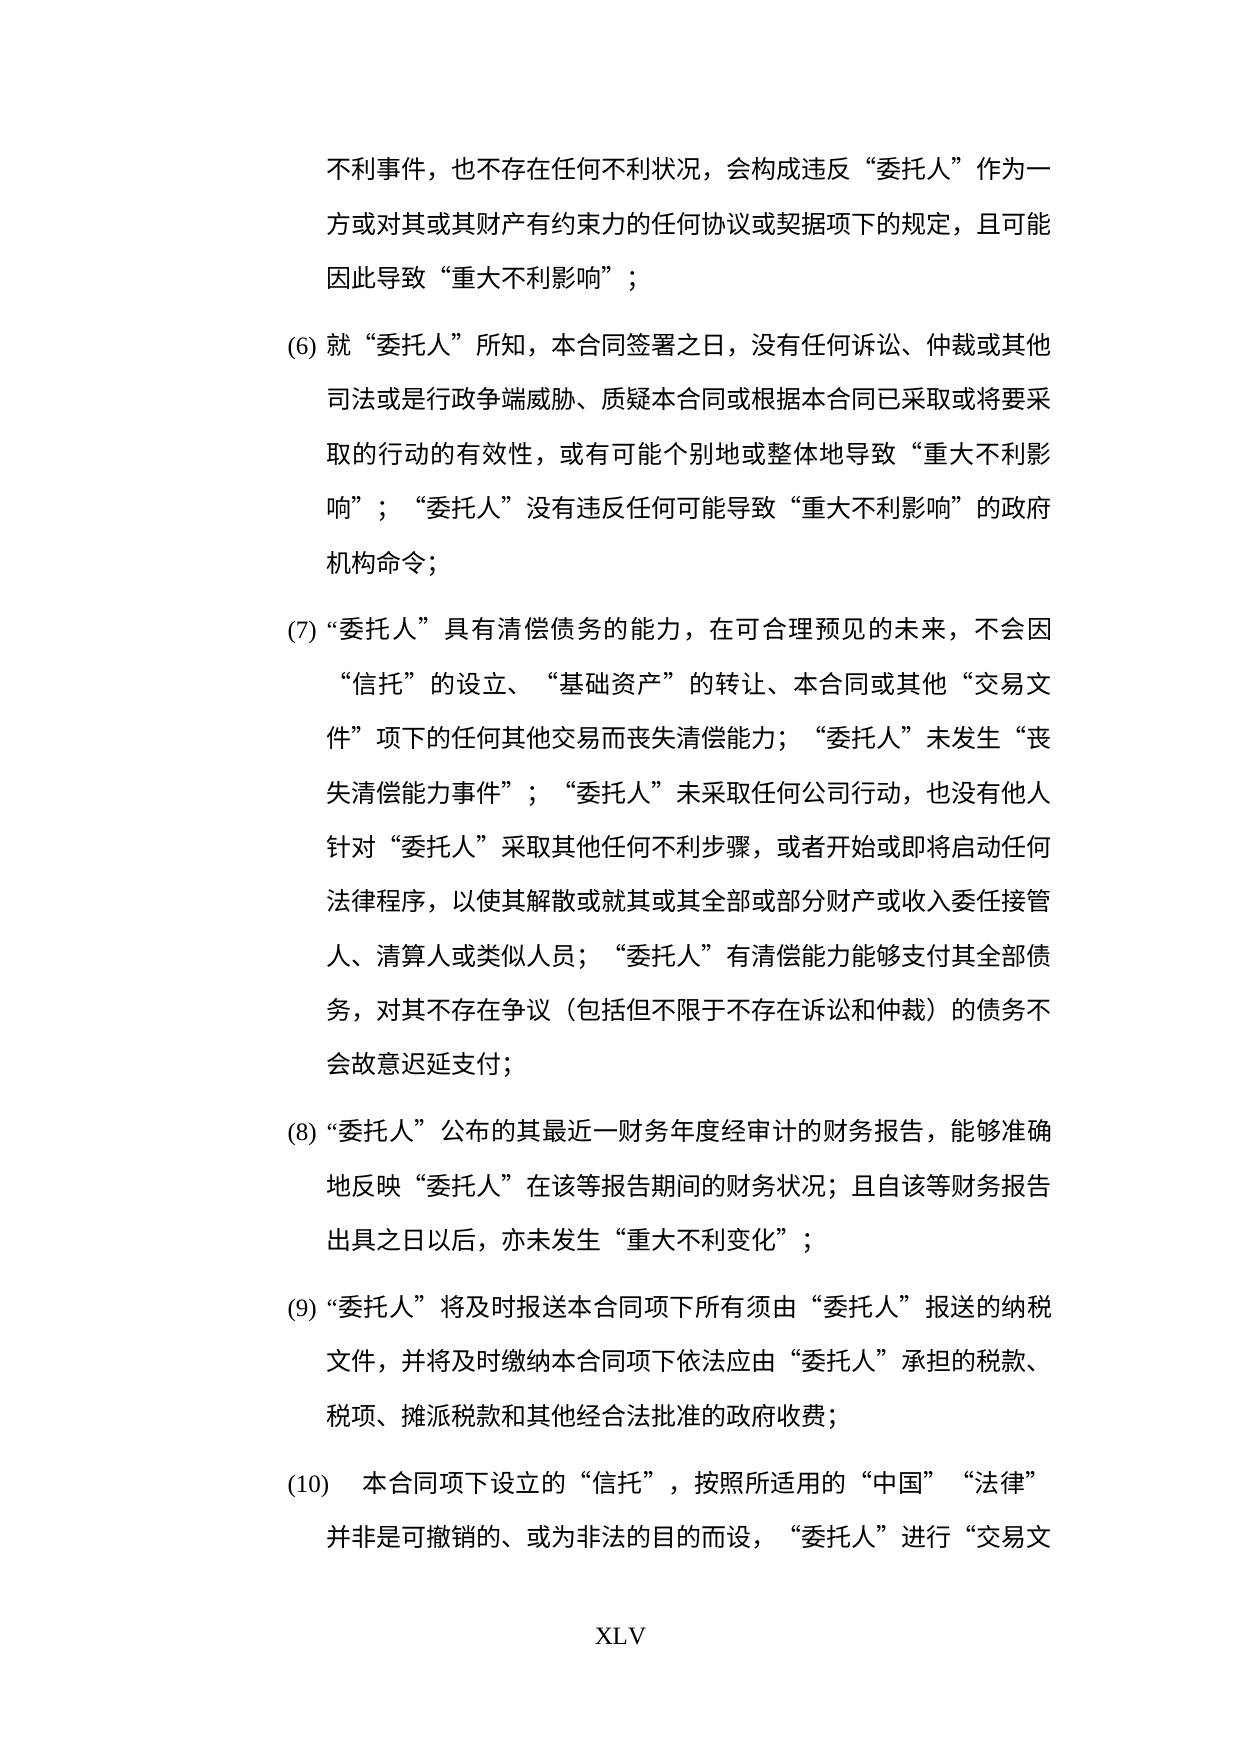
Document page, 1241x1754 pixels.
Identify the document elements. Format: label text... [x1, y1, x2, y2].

list “委托人”公布的其最近一财务年度经审计的财务报告，能够准确地反映“委托人”在该等报告期间的财务状况；且自该等财务报告出具之日以后，亦未发生“重大不利变化”； [287, 1112, 1053, 1257]
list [287, 150, 1053, 295]
list “委托人”将及时报送本合同项下所有须由“委托人”报送的纳税文件，并将及时缴纳本合同项下依法应由“委托人”承担的税款、税项、摊派税款和其他经合法批准的政府收费； [287, 1287, 1053, 1432]
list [287, 1463, 1053, 1554]
list 就“委托人”所知，本合同签署之日，没有任何诉讼、仲裁或其他司法或是行政争端威胁、质疑本合同或根据本合同已采取或将要采取的行动的有效性，或有可能个别地或整体地导致“重大不利影响”；“委托人”没有违反任何可能导致“重大不利影响”的政府机构命令； [287, 326, 1053, 579]
list “委托人”具有清偿债务的能力，在可合理预见的未来，不会因“信托”的设立、“基础资产”的转让、本合同或其他“交易文件”项下的任何其他交易而丧失清偿能力；“委托人”未发生“丧失清偿能力事件”；“委托人”未采取任何公司行动，也没有他人针对“委托人”采取其他任何不利步骤，或者开始或即将启动任何法律程序，以使其解散或就其或其全部或部分财产或收入委任接管人、清算人或类似人员；“委托人”有清偿能力能够支付其全部债务，对其不存在争议（包括但不限于不存在诉讼和仲裁）的债务不会故意迟延支付； [287, 610, 1053, 1081]
